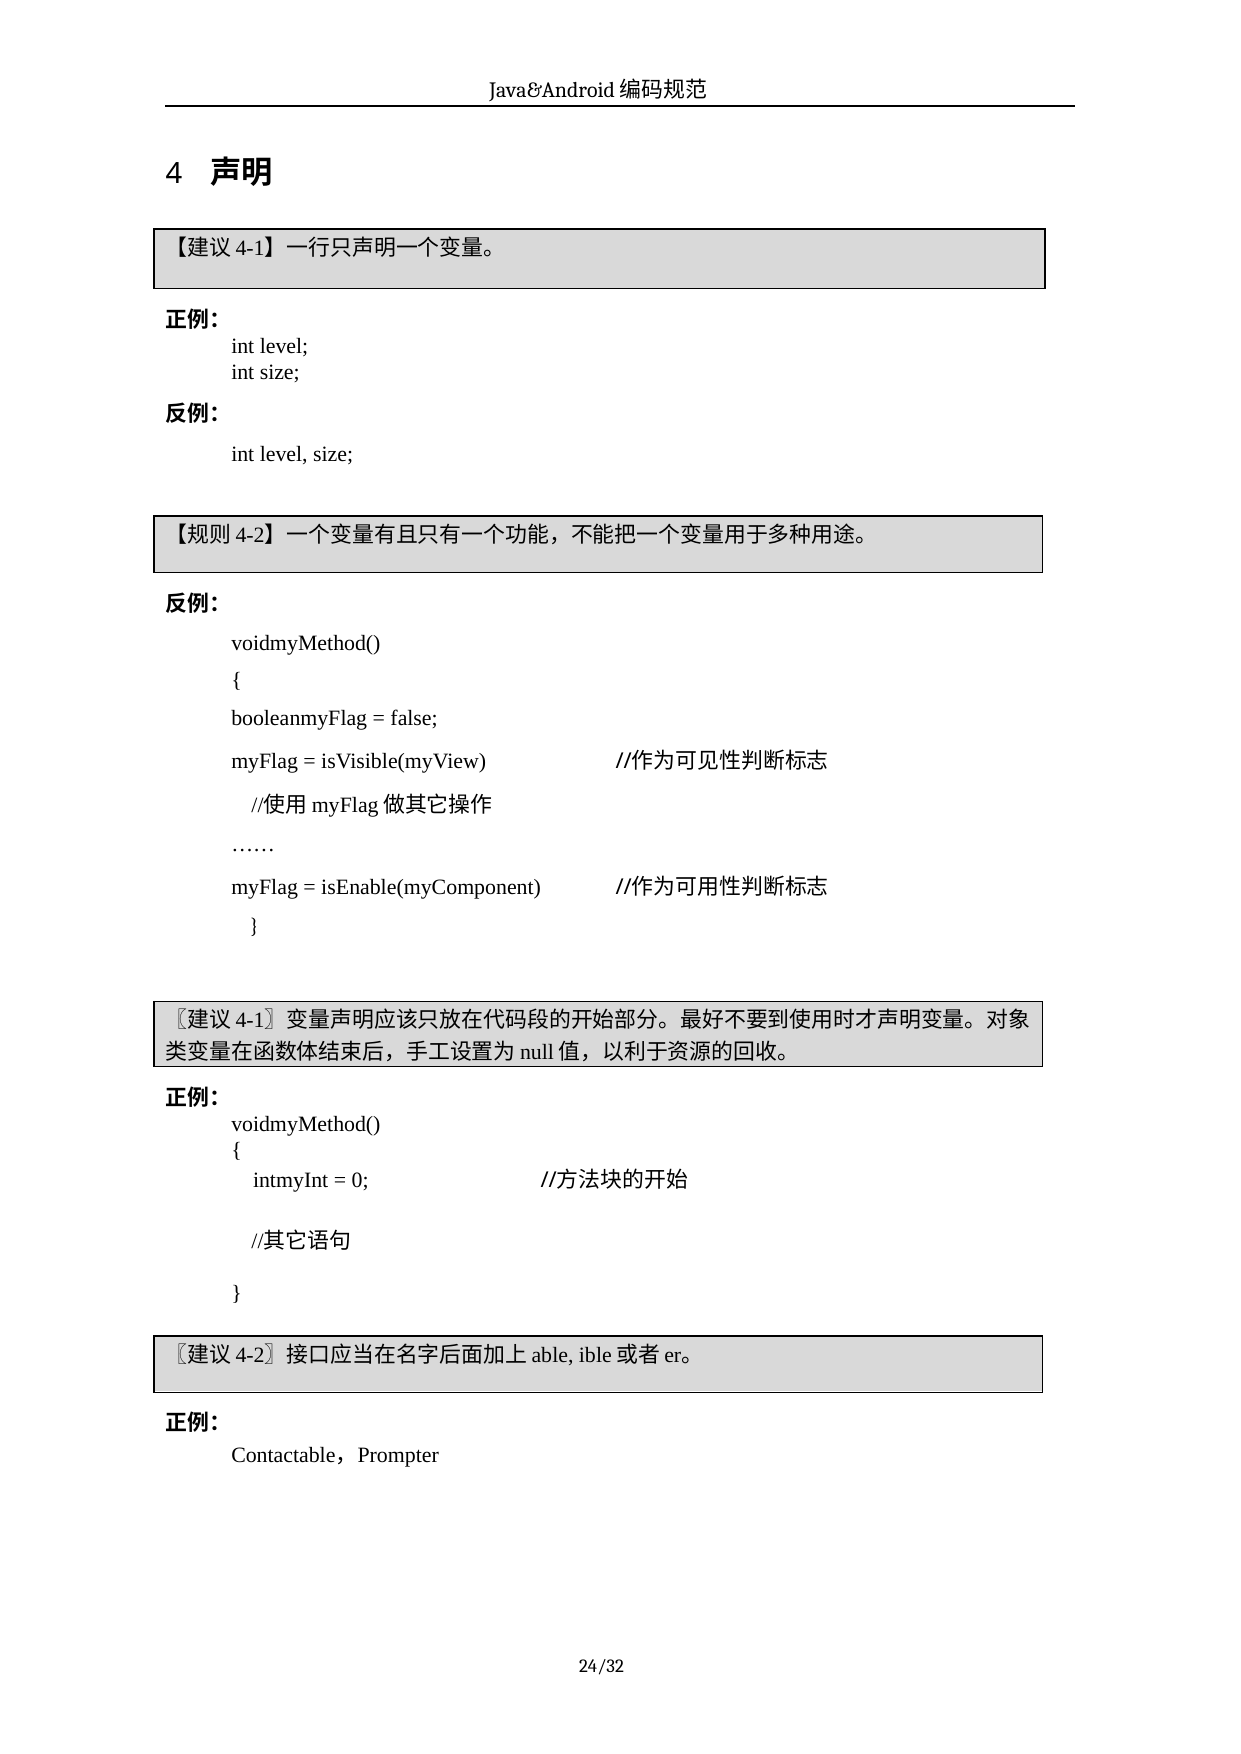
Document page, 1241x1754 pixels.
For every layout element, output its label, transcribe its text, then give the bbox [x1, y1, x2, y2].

text 正例： [165, 1080, 972, 1111]
text 正例： [165, 302, 972, 333]
text } [165, 1280, 972, 1305]
text int level; [165, 333, 972, 359]
table_header 【建议4-1】一行只声明一个变量。 [155, 230, 1044, 288]
text //其它语句 [165, 1223, 972, 1255]
text voidmyMethod() [165, 1111, 972, 1137]
text { [165, 1137, 972, 1162]
text myFlag = isEnable(myComponent) //作为可用性判断标志 [165, 869, 972, 901]
text 反例： [165, 396, 972, 428]
text //使用myFlag做其它操作 [165, 787, 972, 819]
text int size; [165, 359, 972, 384]
text 反例： [165, 586, 972, 617]
table_header 〖建议4-1〗变量声明应该只放在代码段的开始部分。最好不要到使用时才声明变量。对象类变量在函数体结束后，手工设置为null值，以利于资源的回收。 [155, 1002, 1042, 1066]
text booleanmyFlag = false; [165, 705, 972, 730]
text intmyInt = 0; //方法块的开始 [165, 1162, 972, 1193]
subtitle 声明 [165, 148, 1075, 193]
text myFlag = isVisible(myView) //作为可见性判断标志 [165, 743, 972, 775]
table_header 【规则4-2】一个变量有且只有一个功能，不能把一个变量用于多种用途。 [155, 517, 1042, 572]
text voidmyMethod() [165, 630, 972, 655]
text int level, size; [165, 441, 972, 466]
text } [165, 913, 1075, 938]
text 正例： [165, 1405, 972, 1437]
table_header 〖建议4-2〗接口应当在名字后面加上able, ible或者er。 [155, 1337, 1042, 1391]
text { [165, 667, 972, 693]
text Contactable，Prompter [165, 1437, 972, 1469]
text …… [165, 831, 972, 857]
